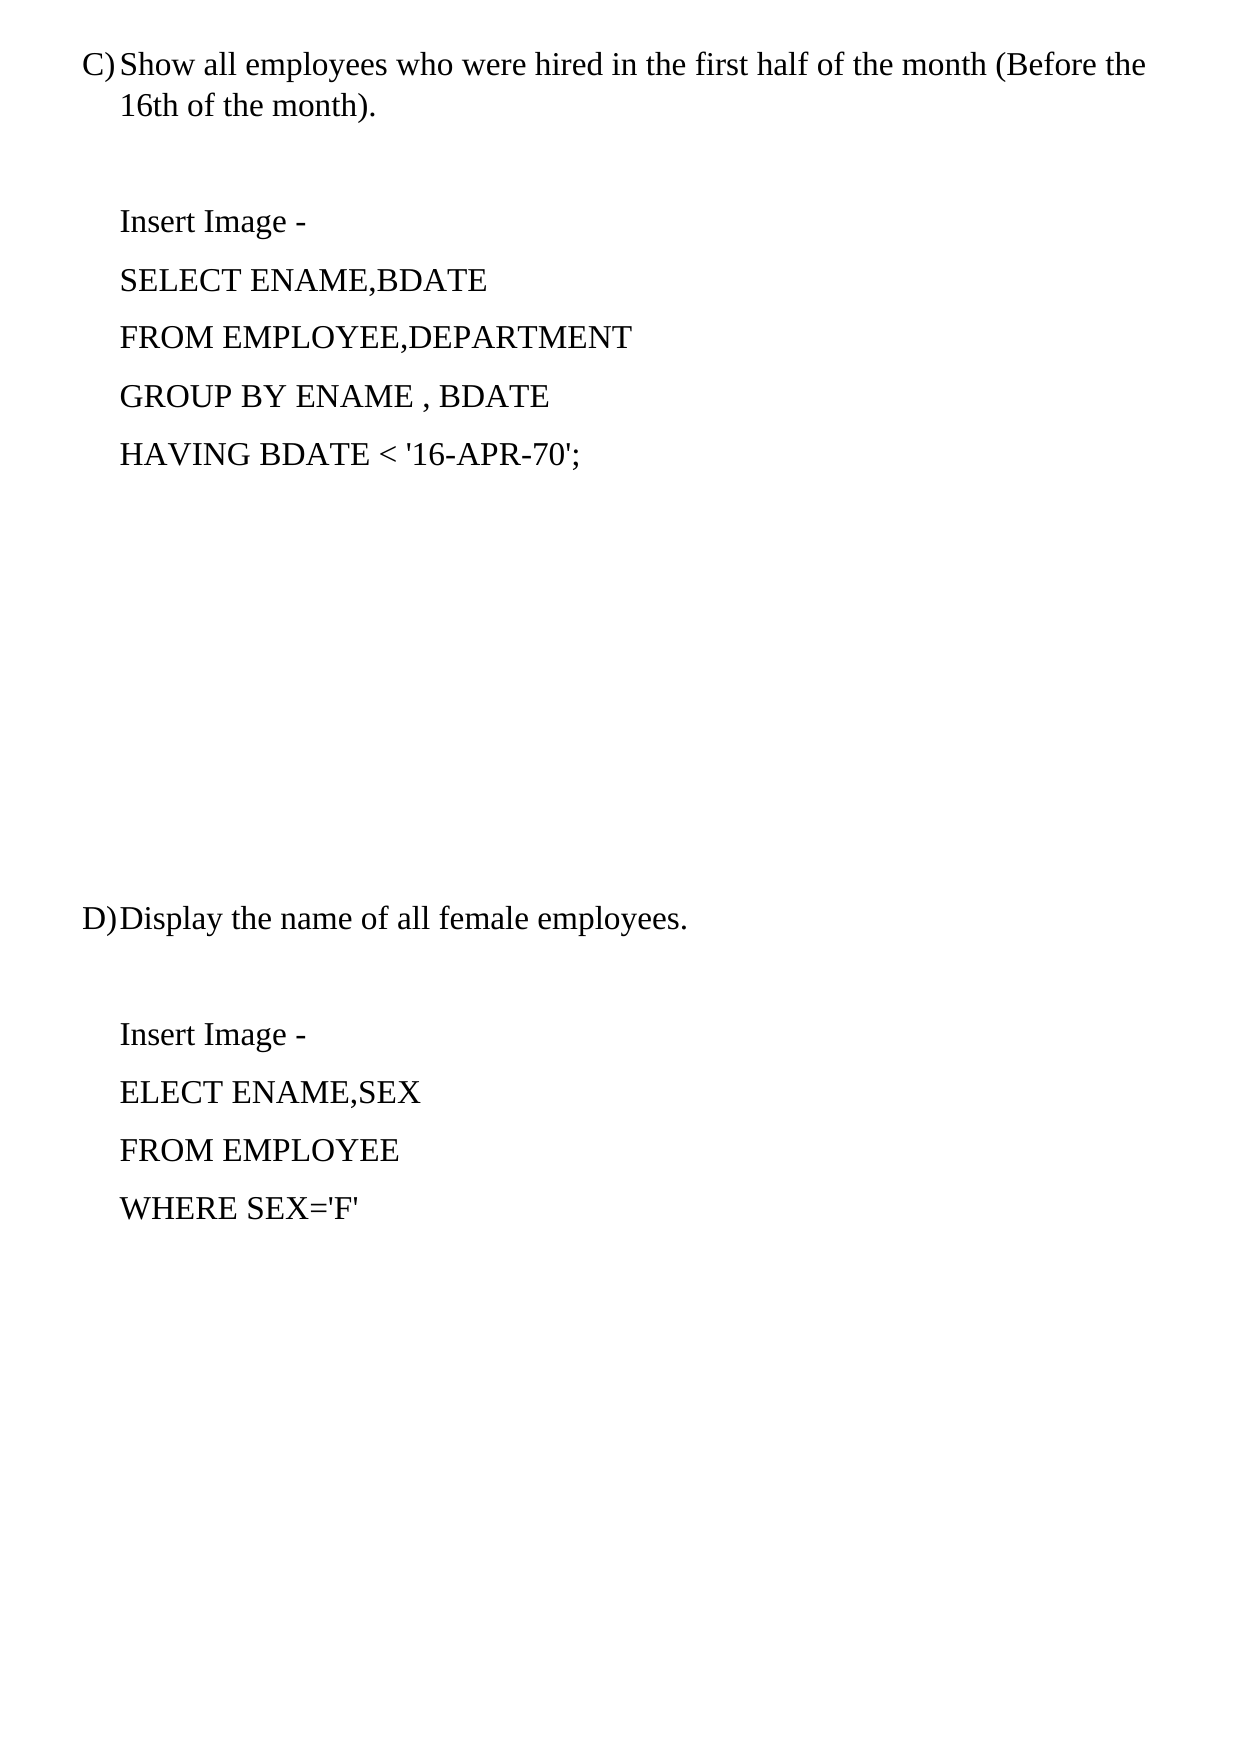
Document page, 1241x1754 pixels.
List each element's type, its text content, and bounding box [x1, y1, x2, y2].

text FROM EMPLOYEE [119, 1130, 1211, 1168]
text ELECT ENAME,SEX [119, 1072, 1211, 1110]
text GROUP BY ENAME , BDATE [119, 376, 1211, 414]
text WHERE SEX='F' [119, 1188, 1211, 1226]
list Show all employees who were hired in the first half of the month (Before the 16th of the month). [82, 44, 1211, 124]
text Insert Image - [119, 202, 1211, 240]
text FROM EMPLOYEE,DEPARTMENT [119, 318, 1211, 356]
text SELECT ENAME,BDATE [119, 260, 1211, 298]
list Display the name of all female employees. [82, 898, 1211, 936]
text HAVING BDATE < '16-APR-70'; [119, 434, 1211, 472]
text Insert Image - [119, 1014, 1211, 1052]
